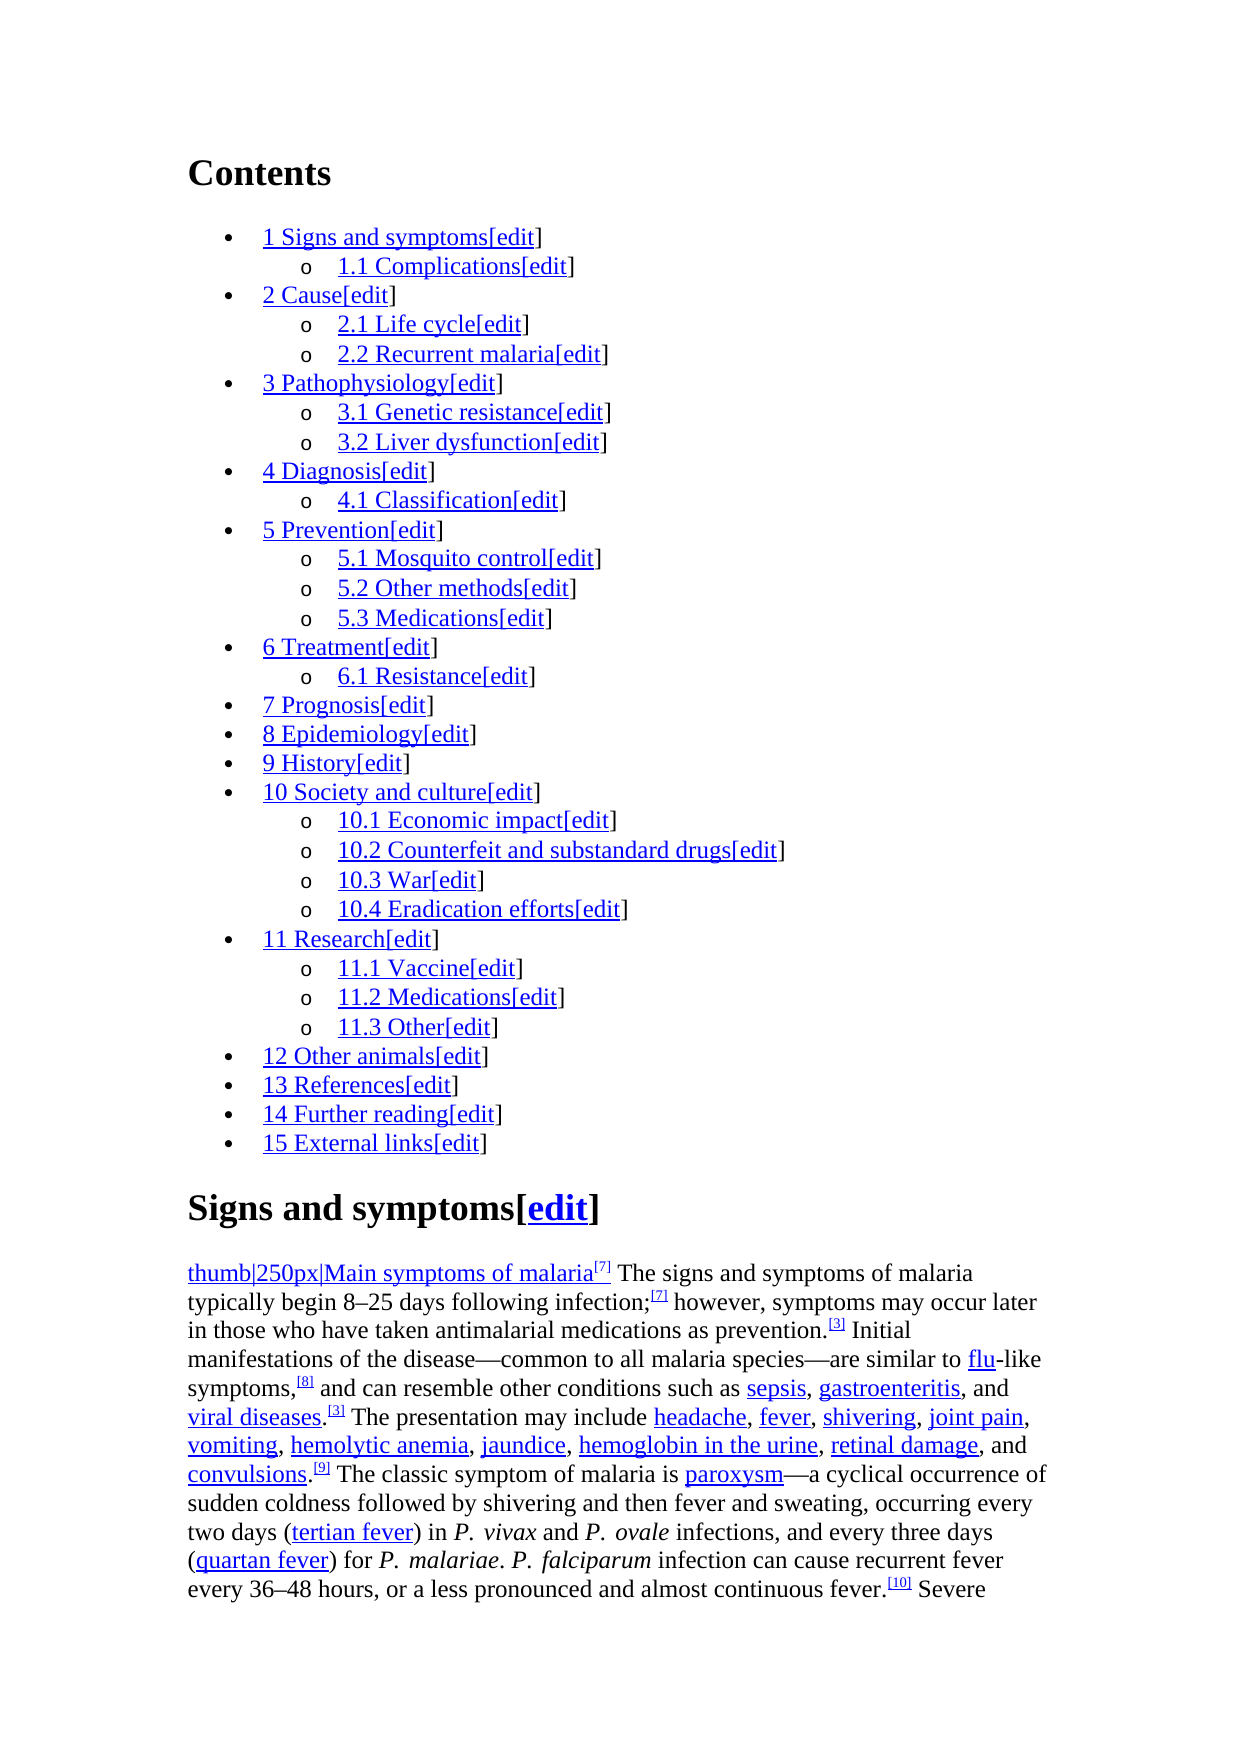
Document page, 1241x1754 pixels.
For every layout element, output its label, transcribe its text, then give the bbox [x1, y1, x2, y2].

list 5.2 Other methods[edit] [300, 573, 1053, 603]
list 7 Prognosis[edit] [225, 691, 1053, 719]
list 4.1 Classification[edit] [300, 485, 1053, 515]
list 8 Epidemiology[edit] [225, 719, 1053, 748]
list 10.4 Eradication efforts[edit] [300, 894, 1053, 924]
subtitle Signs and symptoms[edit] [187, 1186, 1053, 1229]
list 11.3 Other[edit] [300, 1012, 1053, 1041]
list 1 Signs and symptoms[edit] [225, 222, 1053, 251]
list 5.3 Medications[edit] [300, 603, 1053, 632]
list 10.3 War[edit] [300, 865, 1053, 894]
list 10.2 Counterfeit and substandard drugs[edit] [300, 835, 1053, 865]
list 6.1 Resistance[edit] [300, 661, 1053, 691]
list 5 Prevention[edit] [225, 515, 1053, 543]
list 2.1 Life cycle[edit] [300, 309, 1053, 339]
list 14 Further reading[edit] [225, 1099, 1053, 1128]
list 5.1 Mosquito control[edit] [300, 543, 1053, 573]
list 15 External links[edit] [225, 1128, 1053, 1156]
list 11.2 Medications[edit] [300, 982, 1053, 1012]
list 2 Cause[edit] [225, 281, 1053, 309]
subtitle Contents [187, 150, 1053, 193]
list 11 Research[edit] [225, 924, 1053, 953]
list 6 Treatment[edit] [225, 632, 1053, 661]
list 9 History[edit] [225, 748, 1053, 777]
list 2.2 Recurrent malaria[edit] [300, 339, 1053, 368]
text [187, 1258, 1053, 1603]
list 4 Diagnosis[edit] [225, 456, 1053, 485]
list 10.1 Economic impact[edit] [300, 806, 1053, 835]
list 1.1 Complications[edit] [300, 251, 1053, 281]
list 11.1 Vaccine[edit] [300, 953, 1053, 982]
list 3.1 Genetic resistance[edit] [300, 397, 1053, 427]
list 13 References[edit] [225, 1070, 1053, 1099]
list 10 Society and culture[edit] [225, 777, 1053, 806]
list 3.2 Liver dysfunction[edit] [300, 427, 1053, 456]
list 12 Other animals[edit] [225, 1041, 1053, 1070]
list 3 Pathophysiology[edit] [225, 368, 1053, 397]
